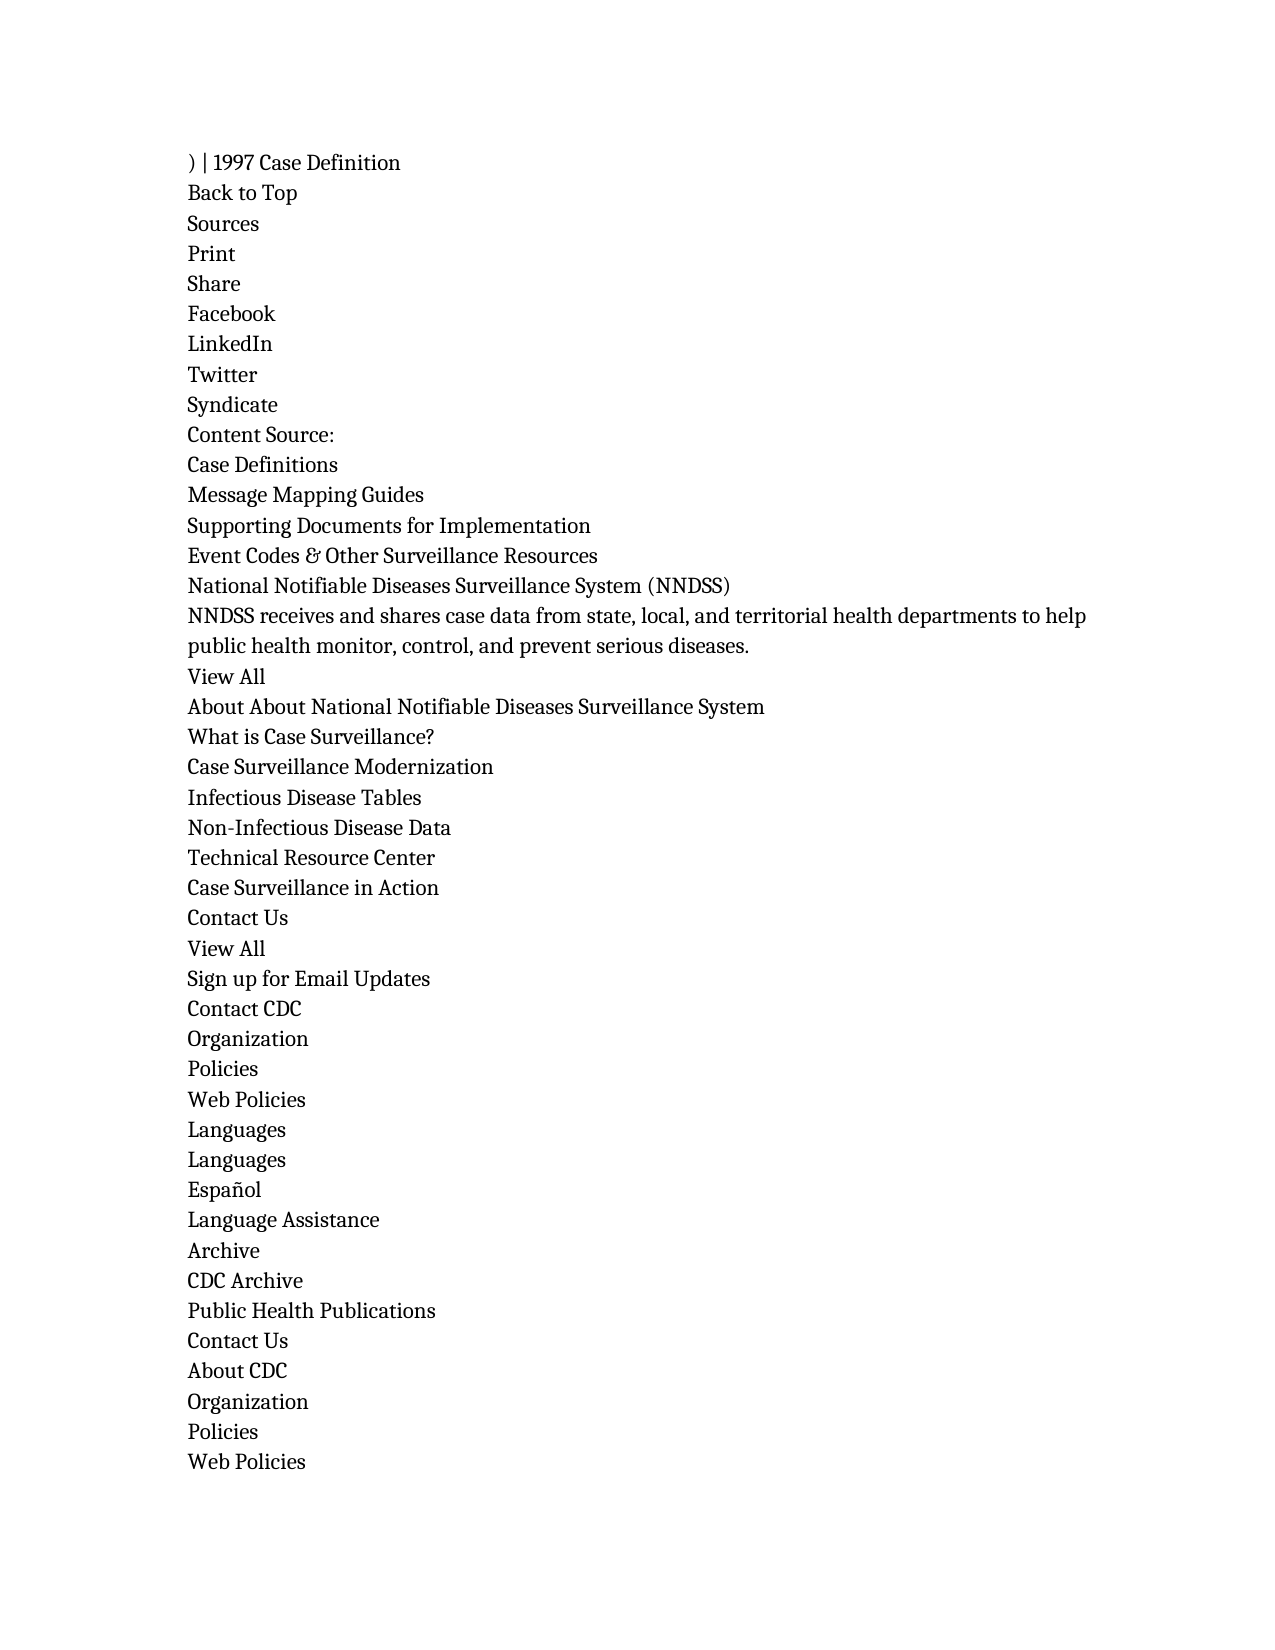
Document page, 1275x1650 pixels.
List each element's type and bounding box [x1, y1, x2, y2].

text [187, 150, 1087, 1475]
